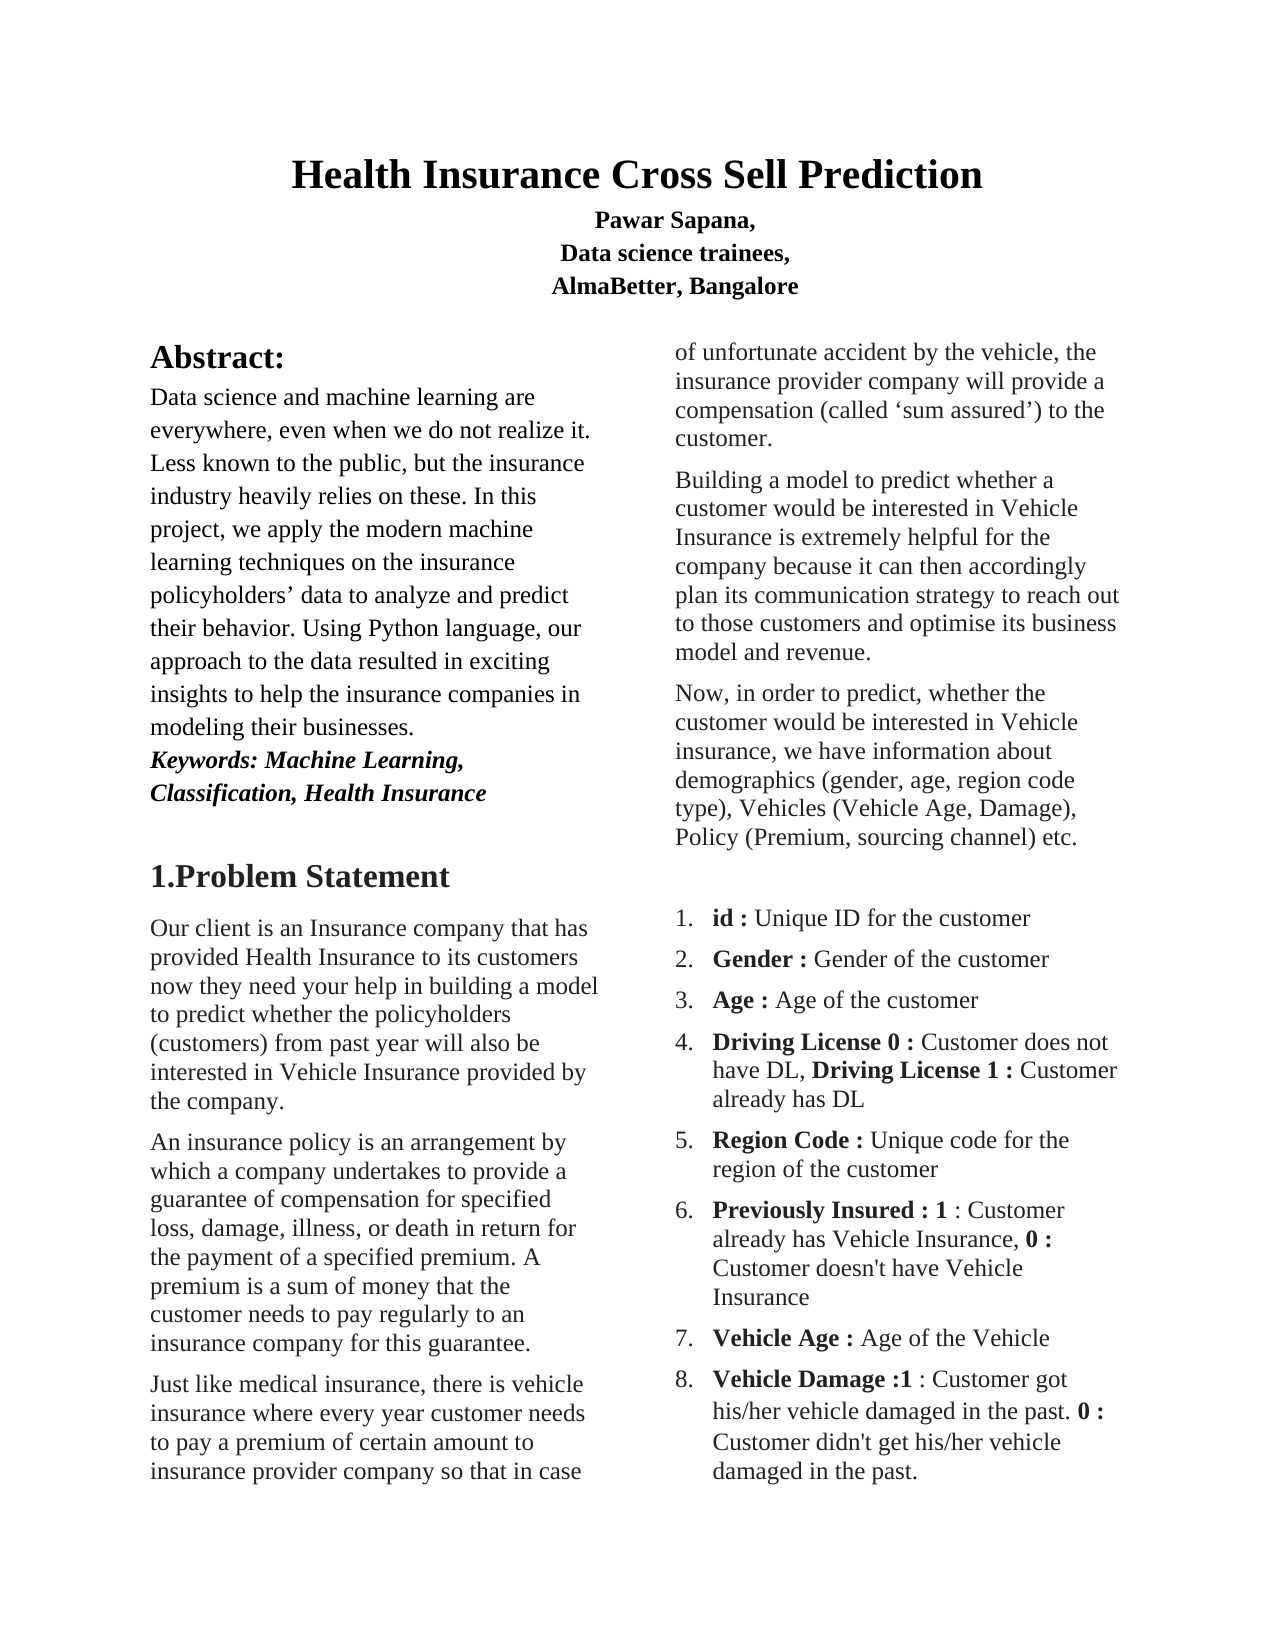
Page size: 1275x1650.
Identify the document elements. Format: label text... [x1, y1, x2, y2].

text Pawar Sapana, [150, 205, 1125, 234]
text Data science trainees, [150, 238, 1125, 267]
text AlmaBetter, Bangalore [150, 271, 1125, 300]
list Vehicle Age : Age of the Vehicle [675, 1323, 1125, 1352]
list Vehicle Damage :1 : Customer got his/her vehicle damaged in the past. 0 : Customer didn't get his/her vehicle damaged in the past. [675, 1364, 1125, 1484]
text 1.Problem Statement [150, 857, 600, 895]
text Health Insurance Cross Sell Prediction [150, 150, 1125, 198]
text Data science and machine learning are everywhere, even when we do not realize it. Less known to the public, but the insurance industry heavily relies on these. In this project, we apply the modern machine learning techniques on the insurance policyholders’ data to analyze and predict their behavior. Using Python language, our approach to the data resulted in exciting insights to help the insurance companies in modeling their businesses. [150, 382, 600, 741]
text Now, in order to predict, whether the customer would be interested in Vehicle insurance, we have information about demographics (gender, age, region code type), Vehicles (Vehicle Age, Damage), Policy (Premium, sourcing channel) etc. [675, 678, 1125, 851]
list Driving License 0 : Customer does not have DL, Driving License 1 : Customer already has DL [675, 1027, 1125, 1113]
text Just like medical insurance, there is vehicle insurance where every year customer needs to pay a premium of certain amount to insurance provider company so that in case of unfortunate accident by the vehicle, the insurance provider company will provide a compensation (called ‘sum assured’) to the customer. [150, 1369, 600, 1484]
list Age : Age of the customer [675, 986, 1125, 1014]
text Just like medical insurance, there is vehicle insurance where every year customer needs to pay a premium of certain amount to insurance provider company so that in case of unfortunate accident by the vehicle, the insurance provider company will provide a compensation (called ‘sum assured’) to the customer. [675, 337, 1125, 452]
list id : Unique ID for the customer [675, 903, 1125, 932]
list Region Code : Unique code for the region of the customer [675, 1126, 1125, 1183]
text Building a model to predict whether a customer would be interested in Vehicle Insurance is extremely helpful for the company because it can then accordingly plan its communication strategy to reach out to those customers and optimise its business model and revenue. [675, 465, 1125, 666]
list Gender : Gender of the customer [675, 944, 1125, 973]
text Keywords: Machine Learning, Classification, Health Insurance [150, 745, 600, 807]
list Previously Insured : 1 : Customer already has Vehicle Insurance, 0 : Customer doesn't have Vehicle Insurance [675, 1196, 1125, 1311]
text Abstract: [150, 337, 600, 376]
text Our client is an Insurance company that has provided Health Insurance to its customers now they need your help in building a model to predict whether the policyholders (customers) from past year will also be interested in Vehicle Insurance provided by the company. [150, 913, 600, 1114]
